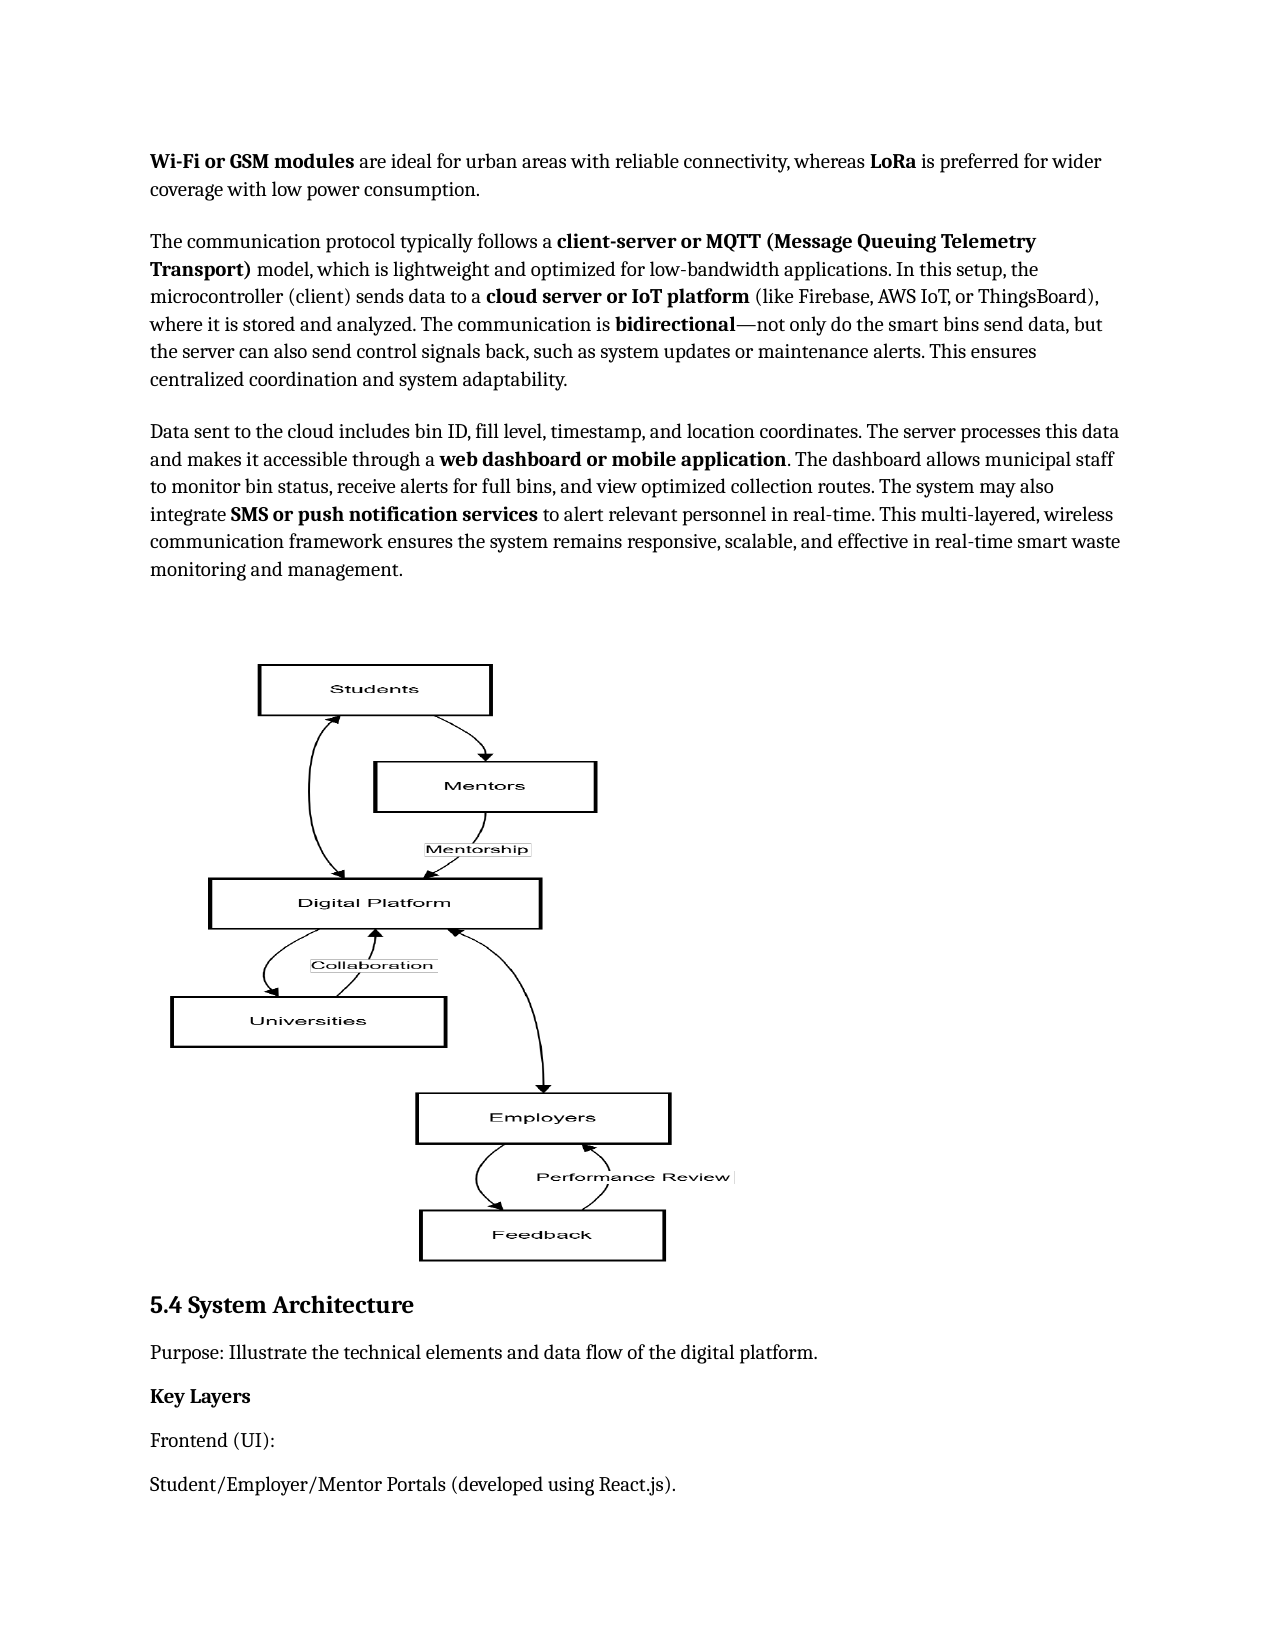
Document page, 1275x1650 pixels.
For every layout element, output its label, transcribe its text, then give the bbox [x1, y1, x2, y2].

text The communication protocol typically follows a client-server or MQTT (Message Queuing Telemetry Transport) model, which is lightweight and optimized for low-bandwidth applications. In this setup, the microcontroller (client) sends data to a cloud server or IoT platform (like Firebase, AWS IoT, or ThingsBoard), where it is stored and analyzed. The communication is bidirectional—not only do the smart bins send data, but the server can also send control signals back, such as system updates or maintenance alerts. This ensures centralized coordination and system adaptability. [150, 230, 1125, 391]
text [150, 150, 1125, 201]
text Data sent to the cloud includes bin ID, fill level, timestamp, and location coordinates. The server processes this data and makes it accessible through a web dashboard or mobile application. The dashboard allows municipal staff to monitor bin status, receive alerts for full bins, and view optimized collection routes. The system may also integrate SMS or push notification services to alert relevant personnel in real-time. This multi-layered, wireless communication framework ensures the system remains responsive, scalable, and effective in real-time smart waste monitoring and management. [150, 420, 1125, 581]
text Student/Employer/Mentor Portals (developed using React.js). [150, 1473, 1125, 1497]
text Key Layers [150, 1385, 1125, 1409]
text Frontend (UI): [150, 1429, 1125, 1453]
text 5.4 System Architecture [150, 1291, 1125, 1320]
picture [150, 654, 752, 1270]
text Purpose: Illustrate the technical elements and data flow of the digital platform. [150, 1341, 1125, 1364]
